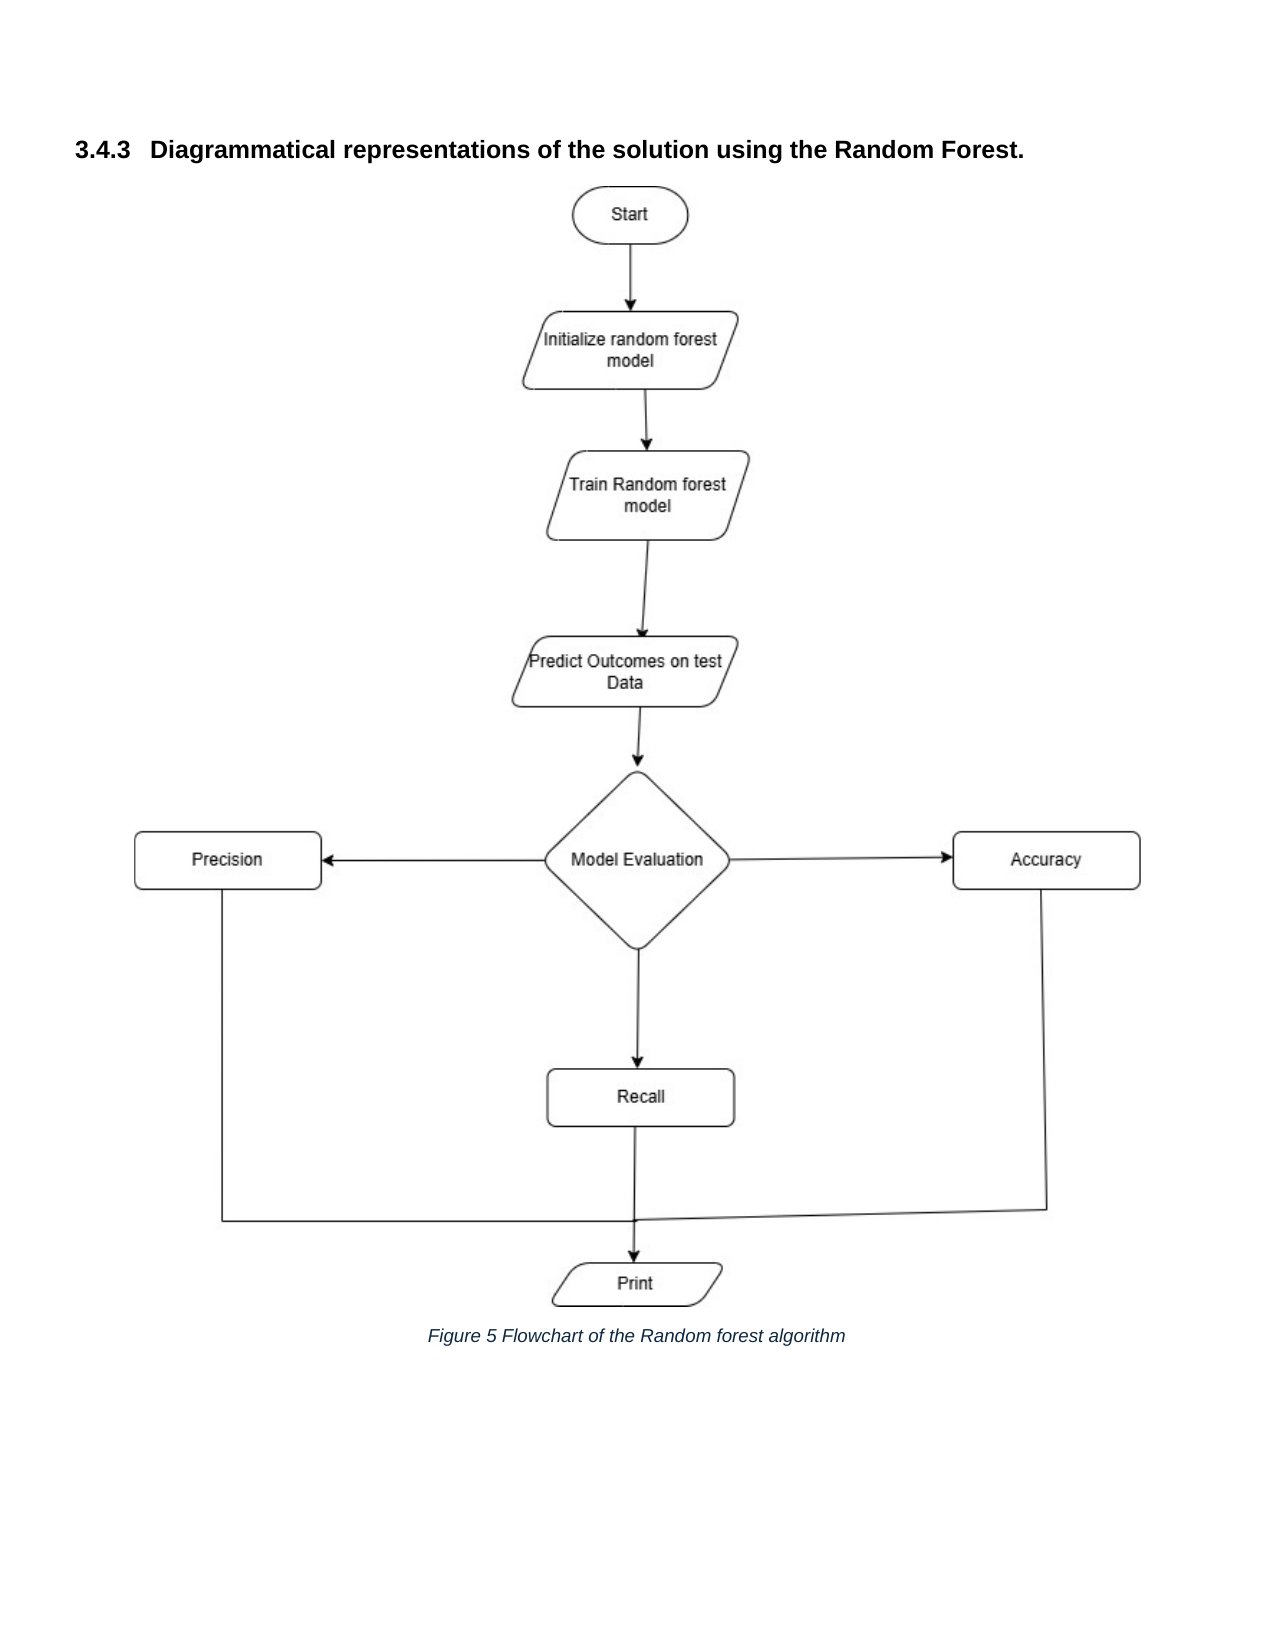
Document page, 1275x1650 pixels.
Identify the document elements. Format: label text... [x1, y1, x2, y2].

picture [134, 186, 1141, 1307]
subtitle Diagrammatical representations of the solution using the Random Forest. [75, 135, 1200, 163]
